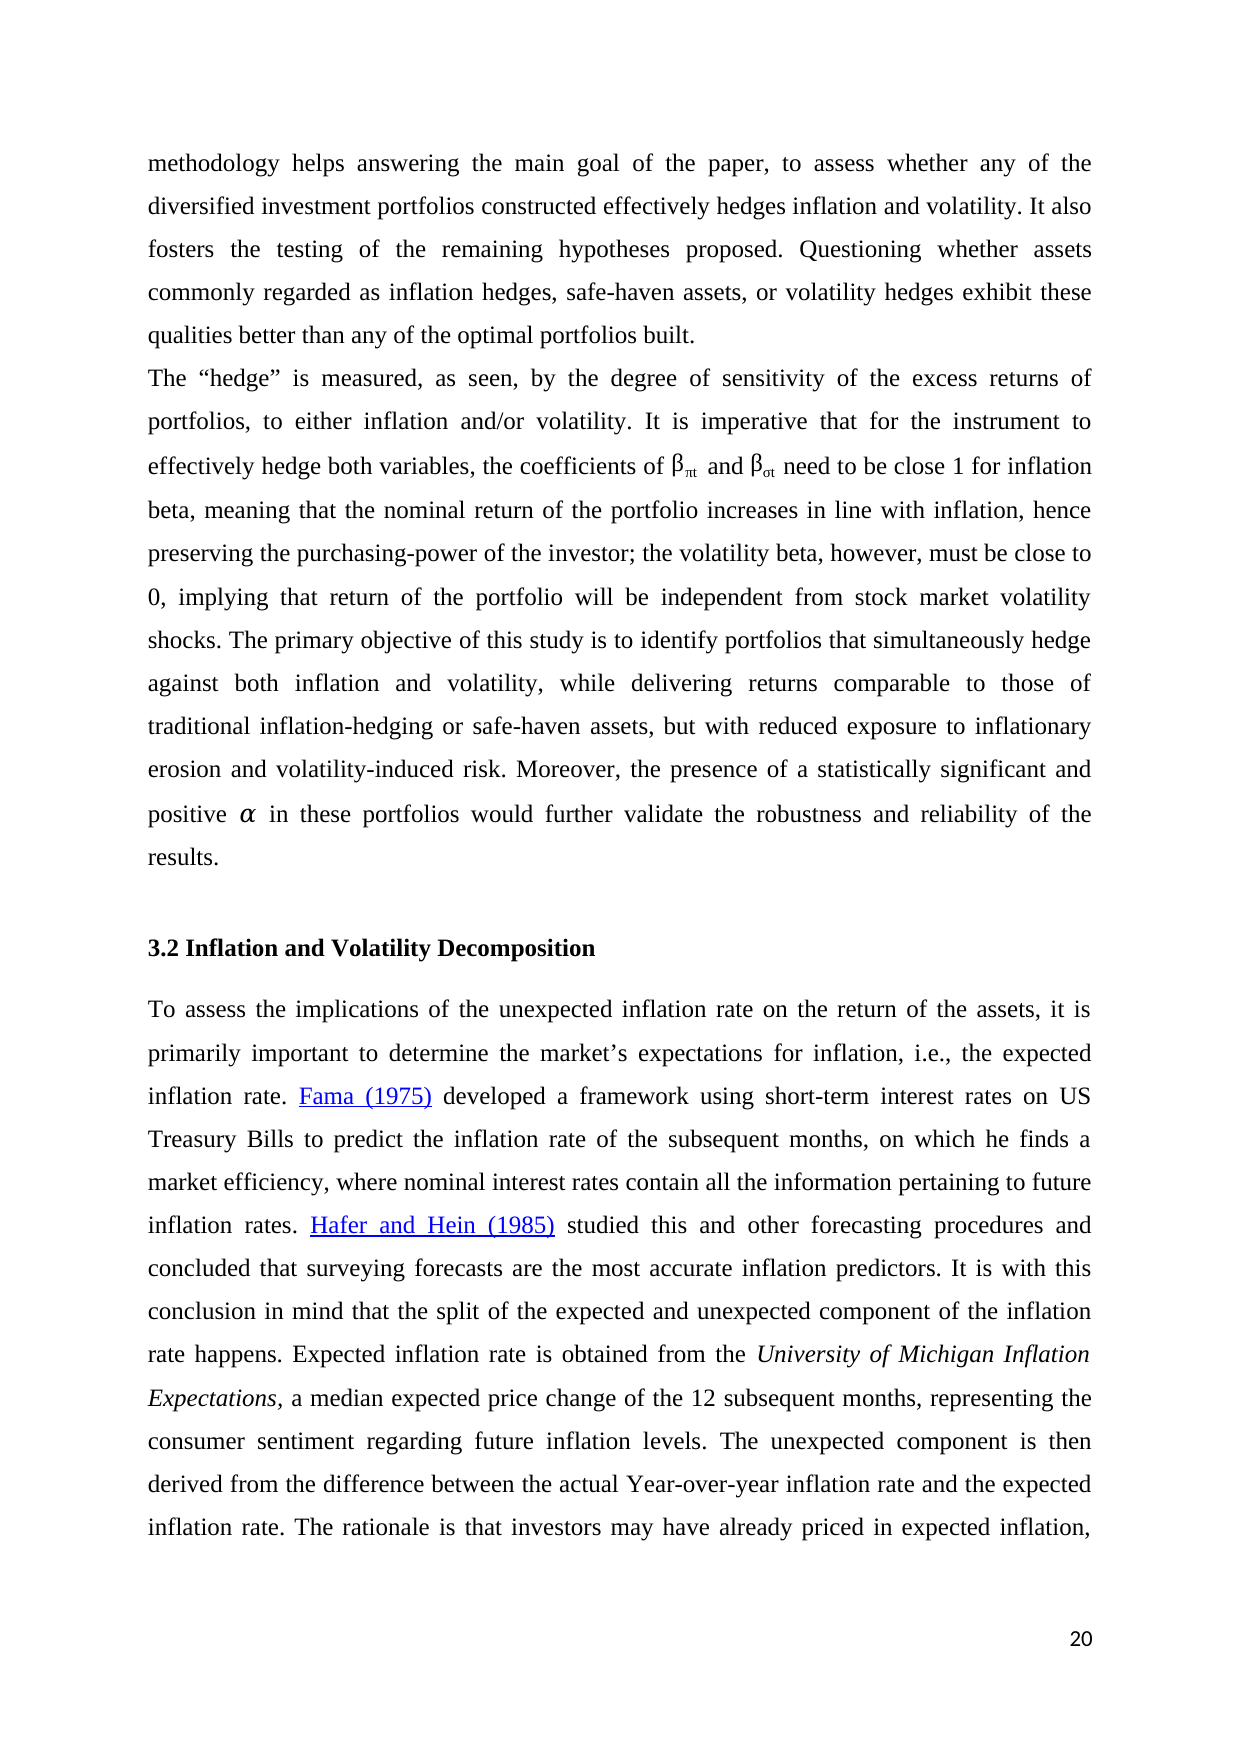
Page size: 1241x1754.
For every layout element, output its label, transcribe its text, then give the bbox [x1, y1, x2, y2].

text The “hedge” is measured, as seen, by the degree of sensitivity of the excess returns of portfolios, to either inflation and/or volatility. It is imperative that for the instrument to effectively hedge both variables, the coefficients of and need to be close 1 for inflation beta, meaning that the nominal return of the portfolio increases in line with inflation, hence preserving the purchasing-power of the investor; the volatility beta, however, must be close to 0, implying that return of the portfolio will be independent from stock market volatility shocks. The primary objective of this study is to identify portfolios that simultaneously hedge against both inflation and volatility, while delivering returns comparable to those of traditional inflation-hedging or safe-haven assets, but with reduced exposure to inflationary erosion and volatility-induced risk. Moreover, the presence of a statistically significant and positive 𝛼 in these portfolios would further validate the robustness and reliability of the results. [148, 363, 1092, 871]
subtitle 3.2 Inflation and Volatility Decomposition [148, 933, 1092, 962]
